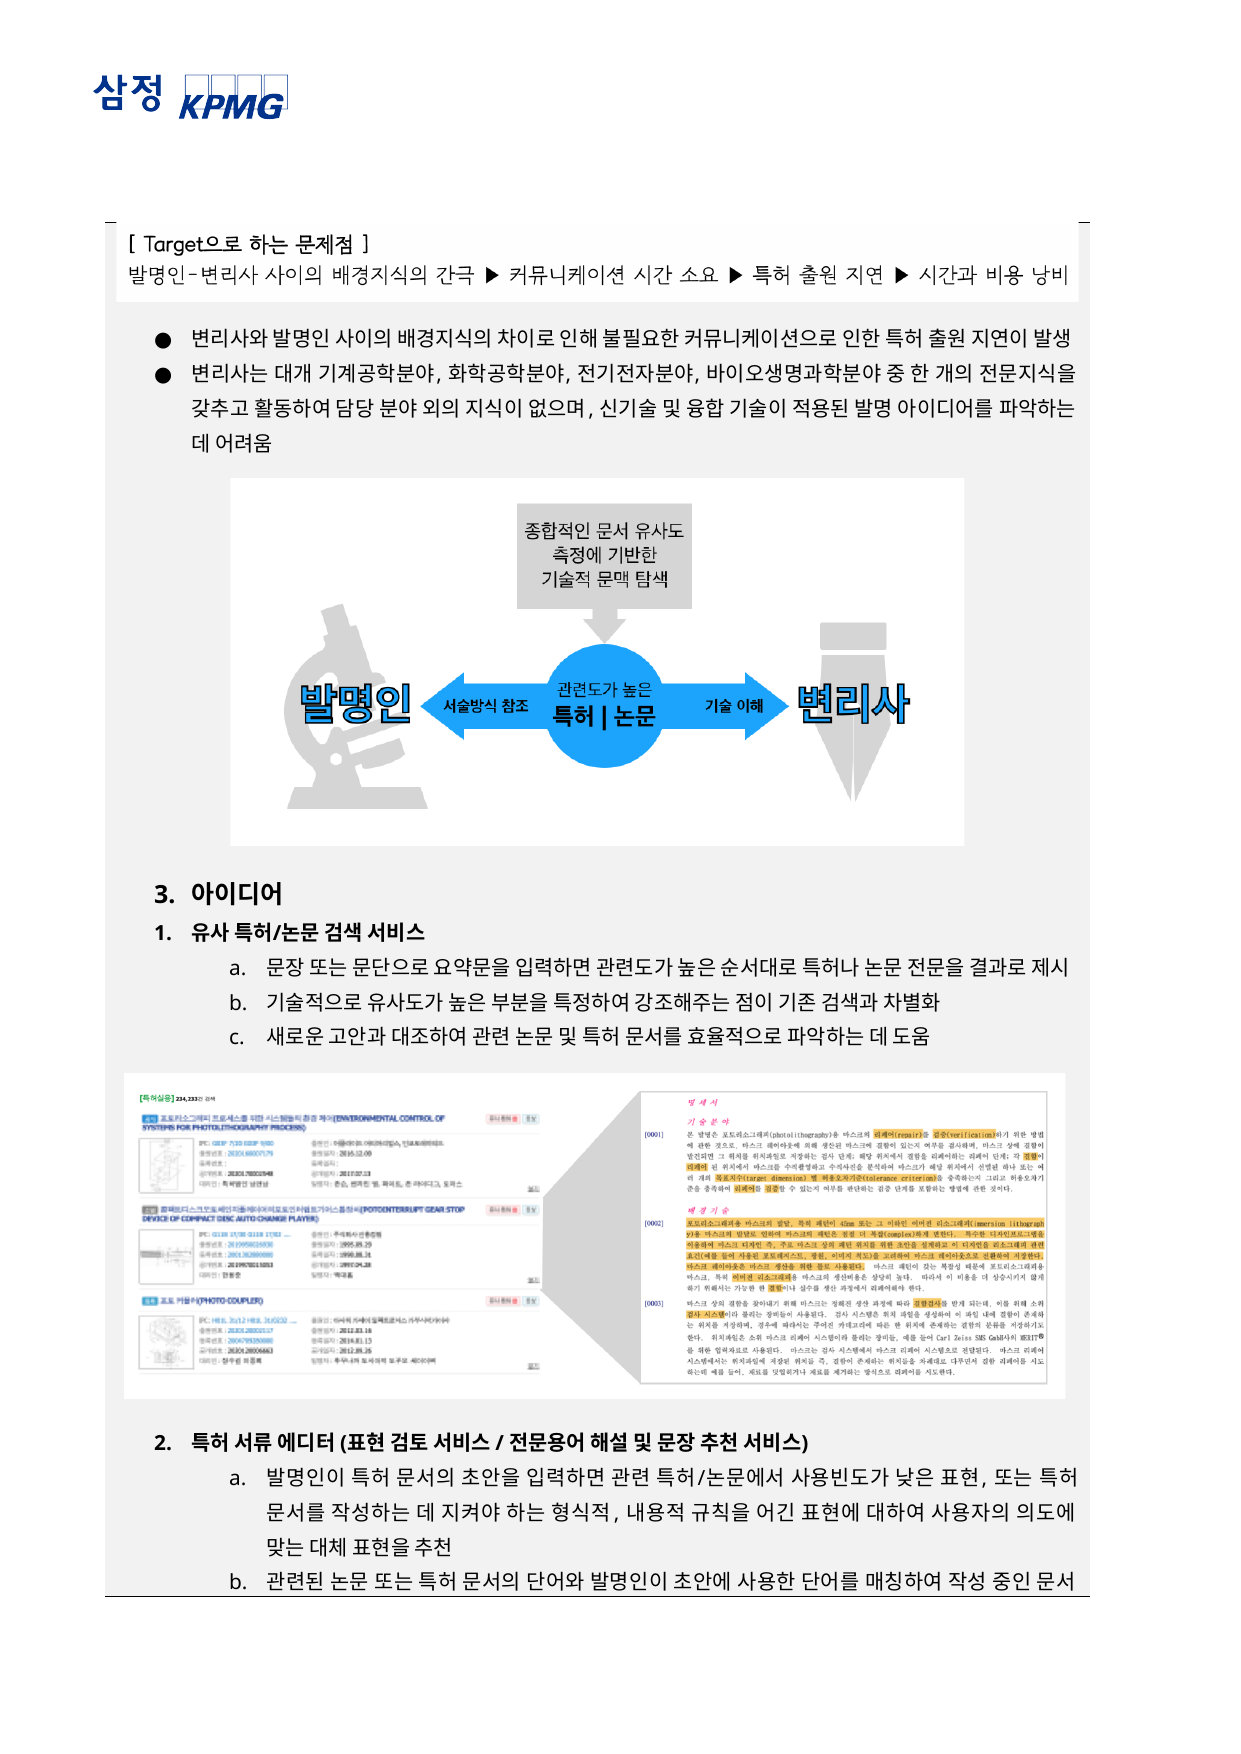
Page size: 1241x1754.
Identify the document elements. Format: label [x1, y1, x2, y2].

picture [230, 478, 965, 846]
picture [116, 222, 1079, 302]
picture [91, 73, 289, 120]
table_header [105, 223, 1090, 1596]
picture [124, 1073, 1066, 1399]
